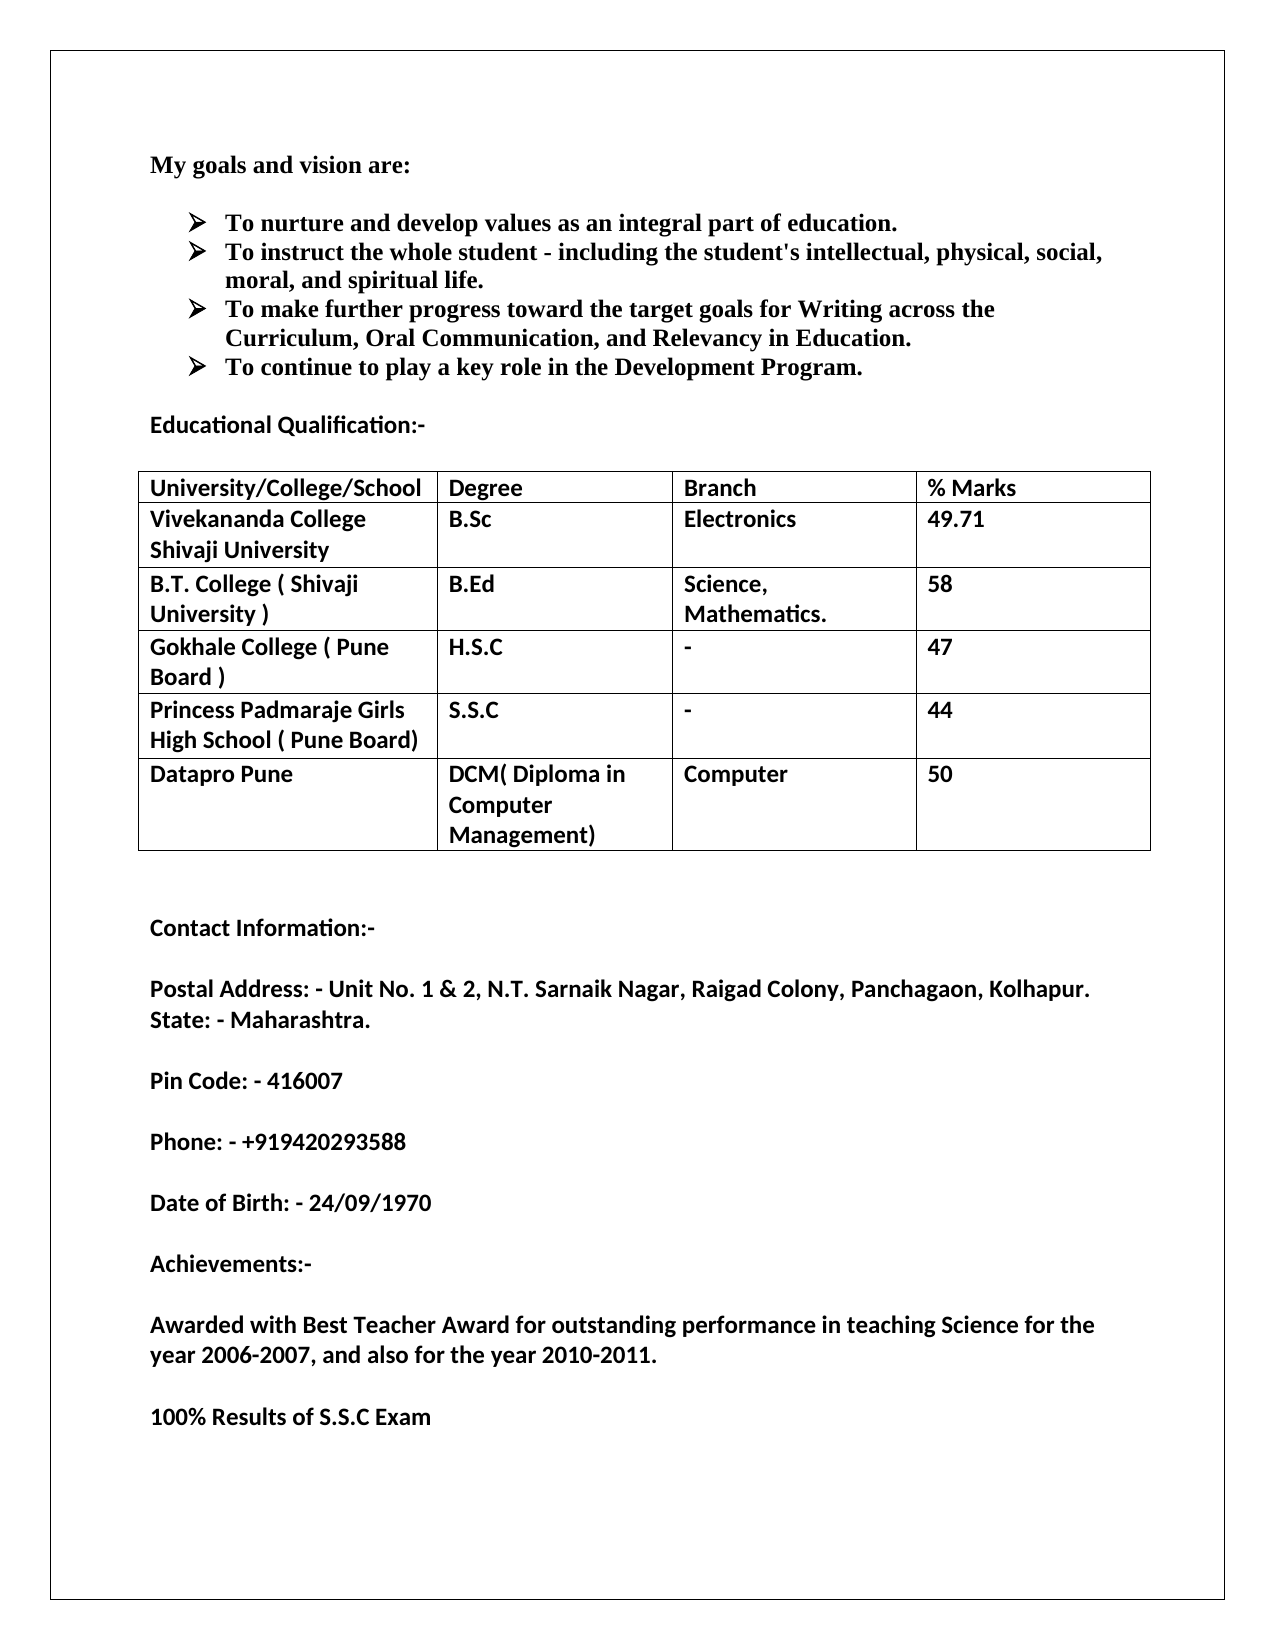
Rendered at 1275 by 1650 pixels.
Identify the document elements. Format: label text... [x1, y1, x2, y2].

table_cell 58 [917, 568, 1150, 630]
text Phone: - +919420293588 [150, 1126, 1125, 1156]
text Educational Qualification:- [150, 409, 1125, 440]
table_cell 44 [917, 694, 1150, 758]
table_cell Princess Padmaraje Girls High School ( Pune Board) [139, 694, 437, 758]
table_cell Science, Mathematics. [673, 568, 916, 630]
table_cell B.T. College ( Shivaji University ) [139, 568, 437, 630]
table_cell DCM( Diploma in Computer Management) [438, 759, 672, 850]
text Postal Address: - Unit No. 1 & 2, N.T. Sarnaik Nagar, Raigad Colony, Panchagaon, Kolhapur. [150, 973, 1125, 1004]
text State: - Maharashtra. [150, 1004, 1125, 1034]
list To nurture and develop values as an integral part of education. [187, 208, 1125, 237]
table_cell Vivekananda College Shivaji University [139, 503, 437, 567]
text 100% Results of S.S.C Exam [150, 1401, 1125, 1431]
table_header Branch [673, 472, 916, 502]
table_header Degree [438, 472, 672, 502]
table_header % Marks [917, 472, 1150, 502]
table_header University/College/School [139, 472, 437, 502]
table_cell B.Sc [438, 503, 672, 567]
table_cell Computer [673, 759, 916, 850]
text Date of Birth: - 24/09/1970 [150, 1187, 1125, 1217]
list To make further progress toward the target goals for Writing across the Curriculum, Oral Communication, and Relevancy in Education. [187, 294, 1125, 352]
list To instruct the whole student - including the student's intellectual, physical, social, moral, and spiritual life. [187, 237, 1125, 294]
table_cell 49.71 [917, 503, 1150, 567]
list To continue to play a key role in the Development Program. [187, 352, 1125, 380]
text Achievements:- [150, 1248, 1125, 1278]
table_cell Gokhale College ( Pune Board ) [139, 631, 437, 693]
table_cell 50 [917, 759, 1150, 850]
table_cell Datapro Pune [139, 759, 437, 850]
table_cell - [673, 631, 916, 693]
text My goals and vision are: [150, 150, 1125, 179]
table_cell H.S.C [438, 631, 672, 693]
table_cell S.S.C [438, 694, 672, 758]
table_cell Electronics [673, 503, 916, 567]
table_cell B.Ed [438, 568, 672, 630]
table_cell - [673, 694, 916, 758]
table_cell 47 [917, 631, 1150, 693]
text Contact Information:- [150, 912, 1125, 943]
text Pin Code: - 416007 [150, 1065, 1125, 1095]
text Awarded with Best Teacher Award for outstanding performance in teaching Science for the year 2006-2007, and also for the year 2010-2011. [150, 1309, 1125, 1370]
